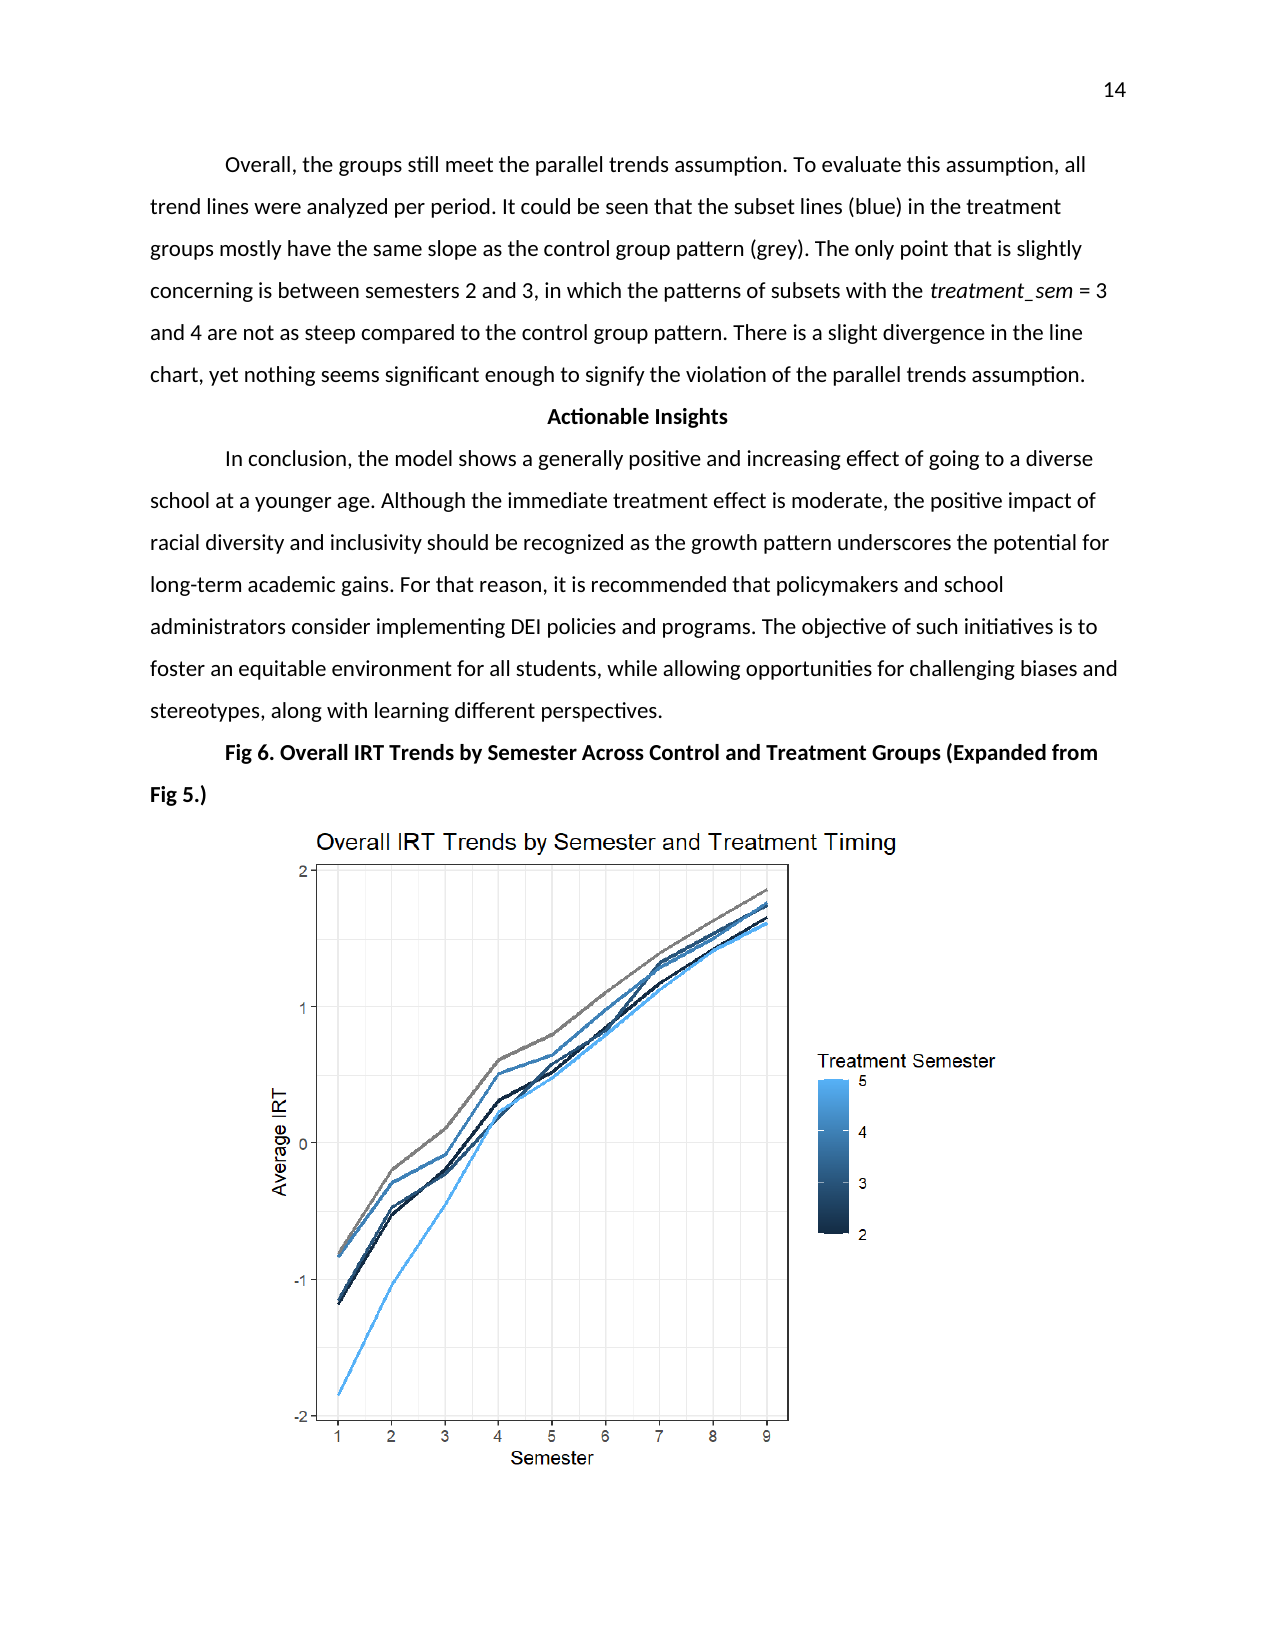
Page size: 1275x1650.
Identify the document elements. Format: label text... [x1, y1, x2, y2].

picture [260, 821, 1015, 1478]
text In conclusion, the model shows a generally positive and increasing effect of going to a diverse school at a younger age. Although the immediate treatment effect is moderate, the positive impact of racial diversity and inclusivity should be recognized as the growth pattern underscores the potential for long-term academic gains. For that reason, it is recommended that policymakers and school administrators consider implementing DEI policies and programs. The objective of such initiatives is to foster an equitable environment for all students, while allowing opportunities for challenging biases and stereotypes, along with learning different perspectives. [150, 444, 1125, 724]
subtitle Fig 6. Overall IRT Trends by Semester Across Control and Treatment Groups (Expanded from Fig 5.) [150, 738, 1125, 808]
subtitle Actionable Insights [150, 402, 1125, 430]
text Overall, the groups still meet the parallel trends assumption. To evaluate this assumption, all trend lines were analyzed per period. It could be seen that the subset lines (blue) in the treatment groups mostly have the same slope as the control group pattern (grey). The only point that is slightly concerning is between semesters 2 and 3, in which the patterns of subsets with the treatment_sem = 3 and 4 are not as steep compared to the control group pattern. There is a slight divergence in the line chart, yet nothing seems significant enough to signify the violation of the parallel trends assumption. [150, 150, 1125, 388]
